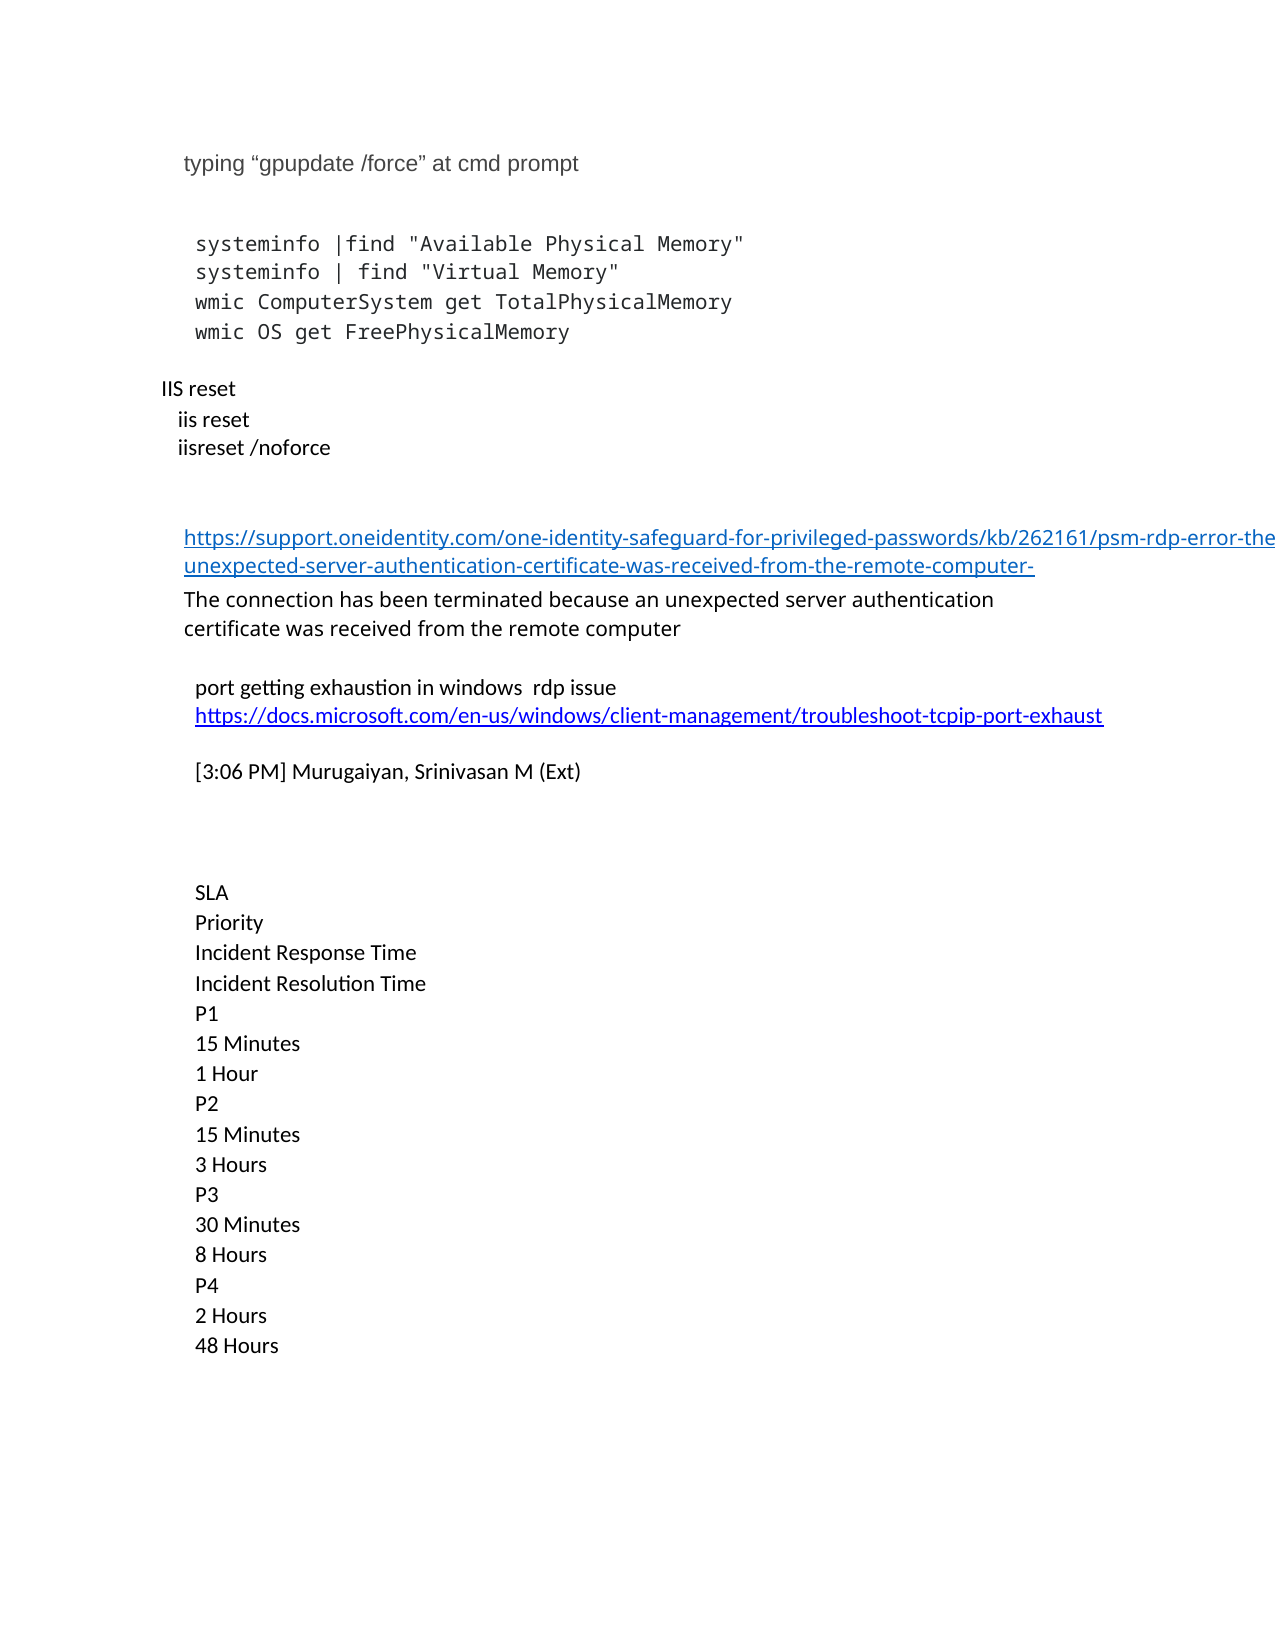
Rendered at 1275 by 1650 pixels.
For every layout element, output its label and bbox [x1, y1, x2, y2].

table_cell [150, 150, 1275, 1441]
